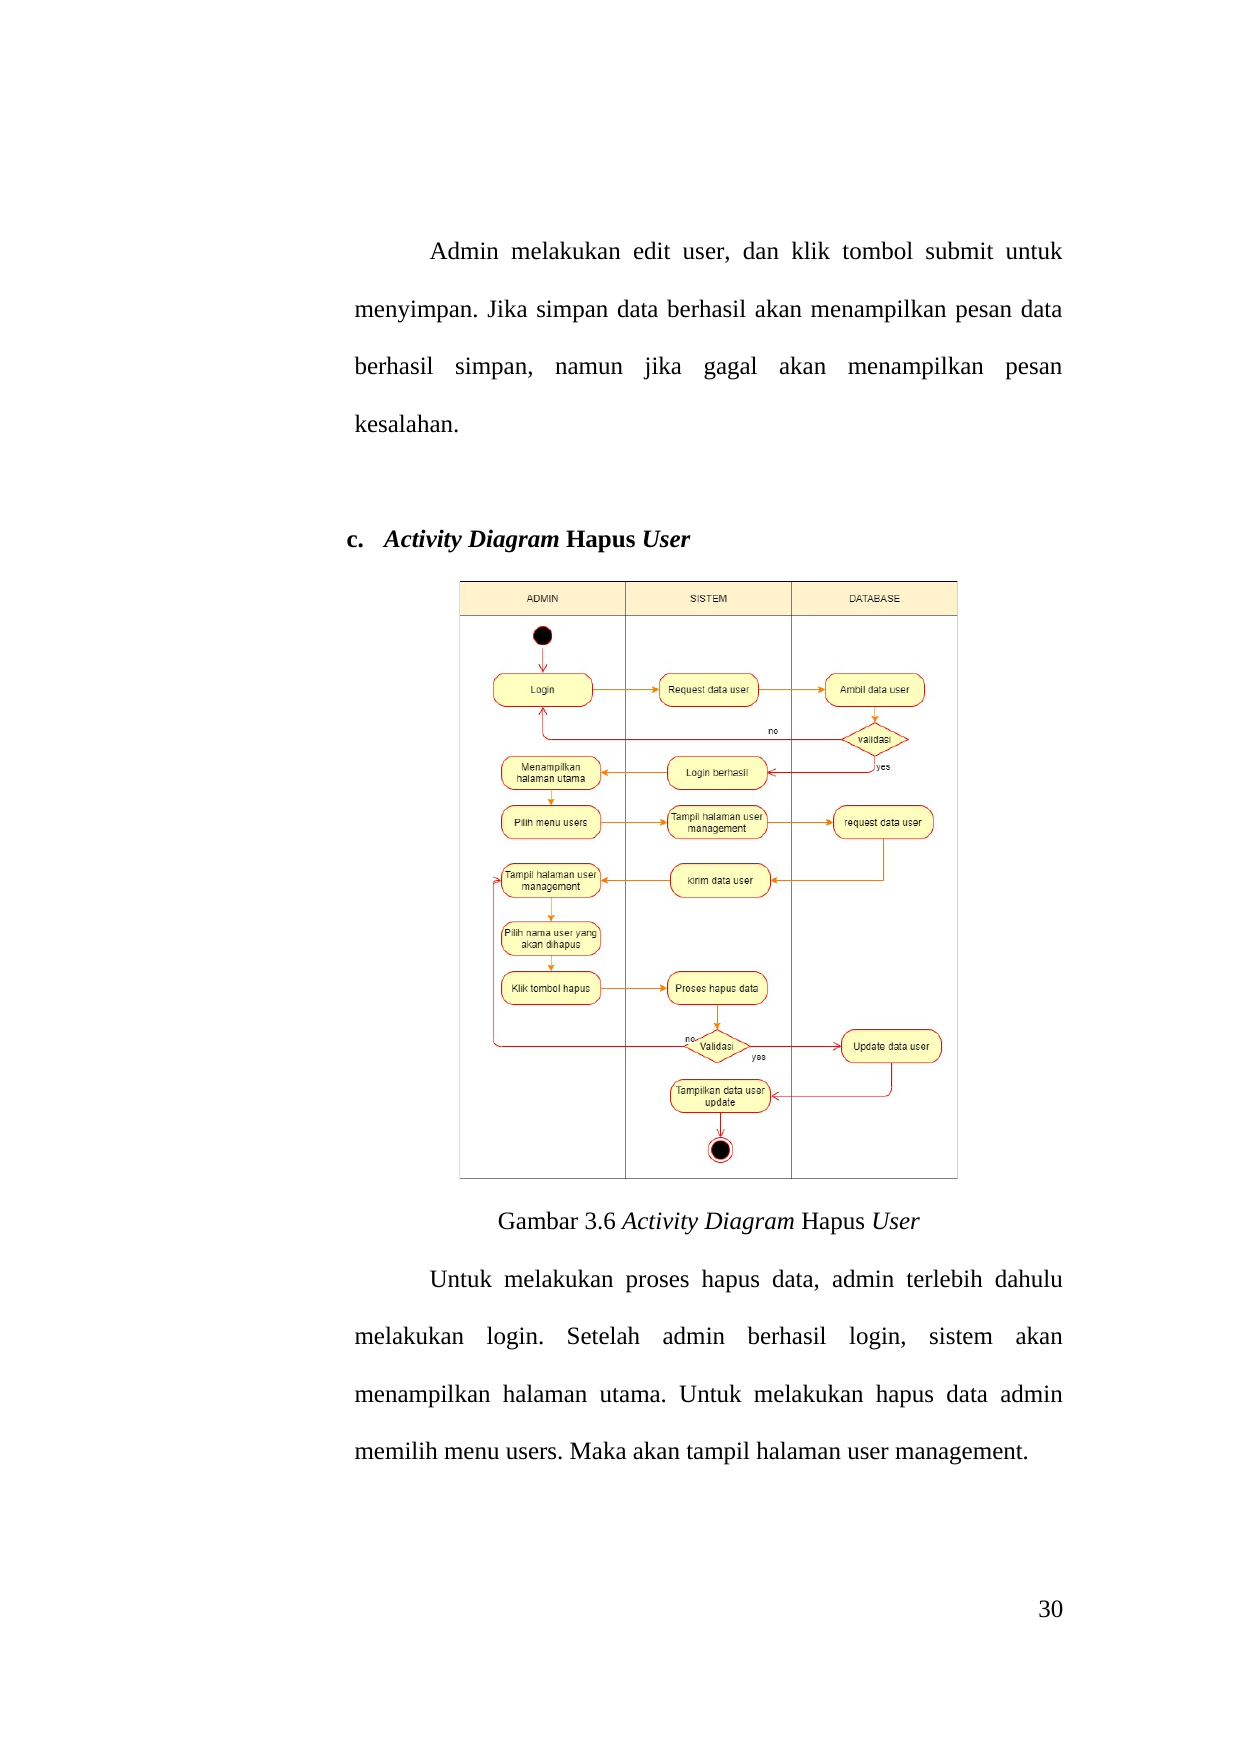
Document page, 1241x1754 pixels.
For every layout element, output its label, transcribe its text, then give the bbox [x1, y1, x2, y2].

subtitle Activity Diagram Hapus User [346, 524, 1063, 552]
text Admin melakukan edit user, dan klik tombol submit untuk menyimpan. Jika simpan data berhasil akan menampilkan pesan data berhasil simpan, namun jika gagal akan menampilkan pesan kesalahan. [354, 236, 1063, 437]
text Untuk melakukan proses hapus data, admin terlebih dahulu melakukan login. Setelah admin berhasil login, sistem akan menampilkan halaman utama. Untuk melakukan hapus data admin memilih menu users. Maka akan tampil halaman user management. [354, 1264, 1063, 1465]
picture [459, 581, 958, 1179]
text Gambar 3.6 Activity Diagram Hapus User [354, 1206, 1063, 1235]
